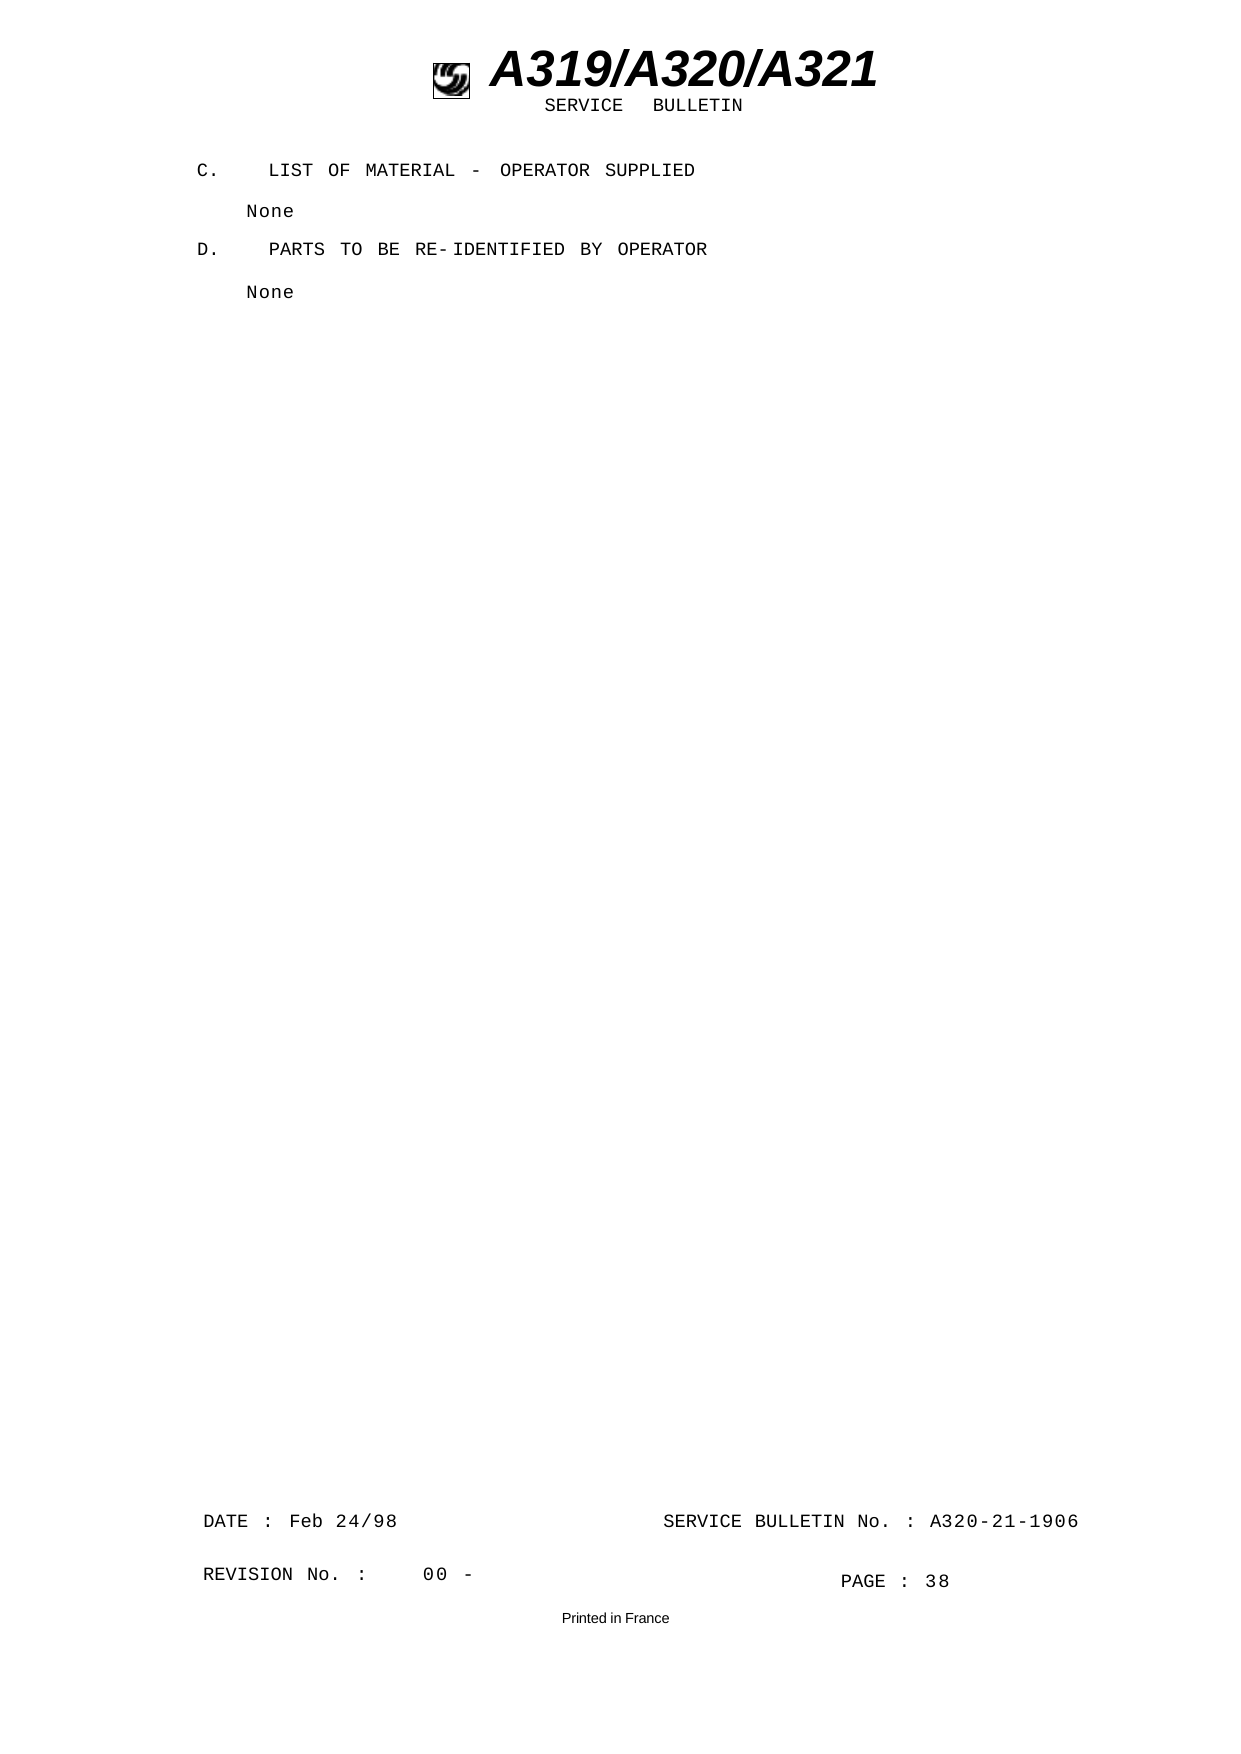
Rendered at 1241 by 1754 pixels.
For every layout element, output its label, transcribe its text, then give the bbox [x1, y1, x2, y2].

text REVISION No. : 00 - [203, 1565, 551, 1586]
picture [433, 63, 469, 96]
text A319/A320/A321 [489, 49, 1081, 96]
text DATE : Feb 24/98 SERVICE BULLETIN No. : A320-21-1906 [203, 1512, 1081, 1533]
text C. LIST OF MATERIAL - OPERATOR SUPPLIED [197, 162, 1081, 180]
text SERVICE BULLETIN [544, 97, 1081, 115]
text D. PARTS TO BE RE-IDENTIFIED BY OPERATOR [197, 240, 1081, 259]
text None [246, 203, 1081, 221]
text None [246, 284, 1081, 302]
text Printed in France [562, 1609, 1081, 1629]
text PAGE : 38 [841, 1571, 1081, 1593]
